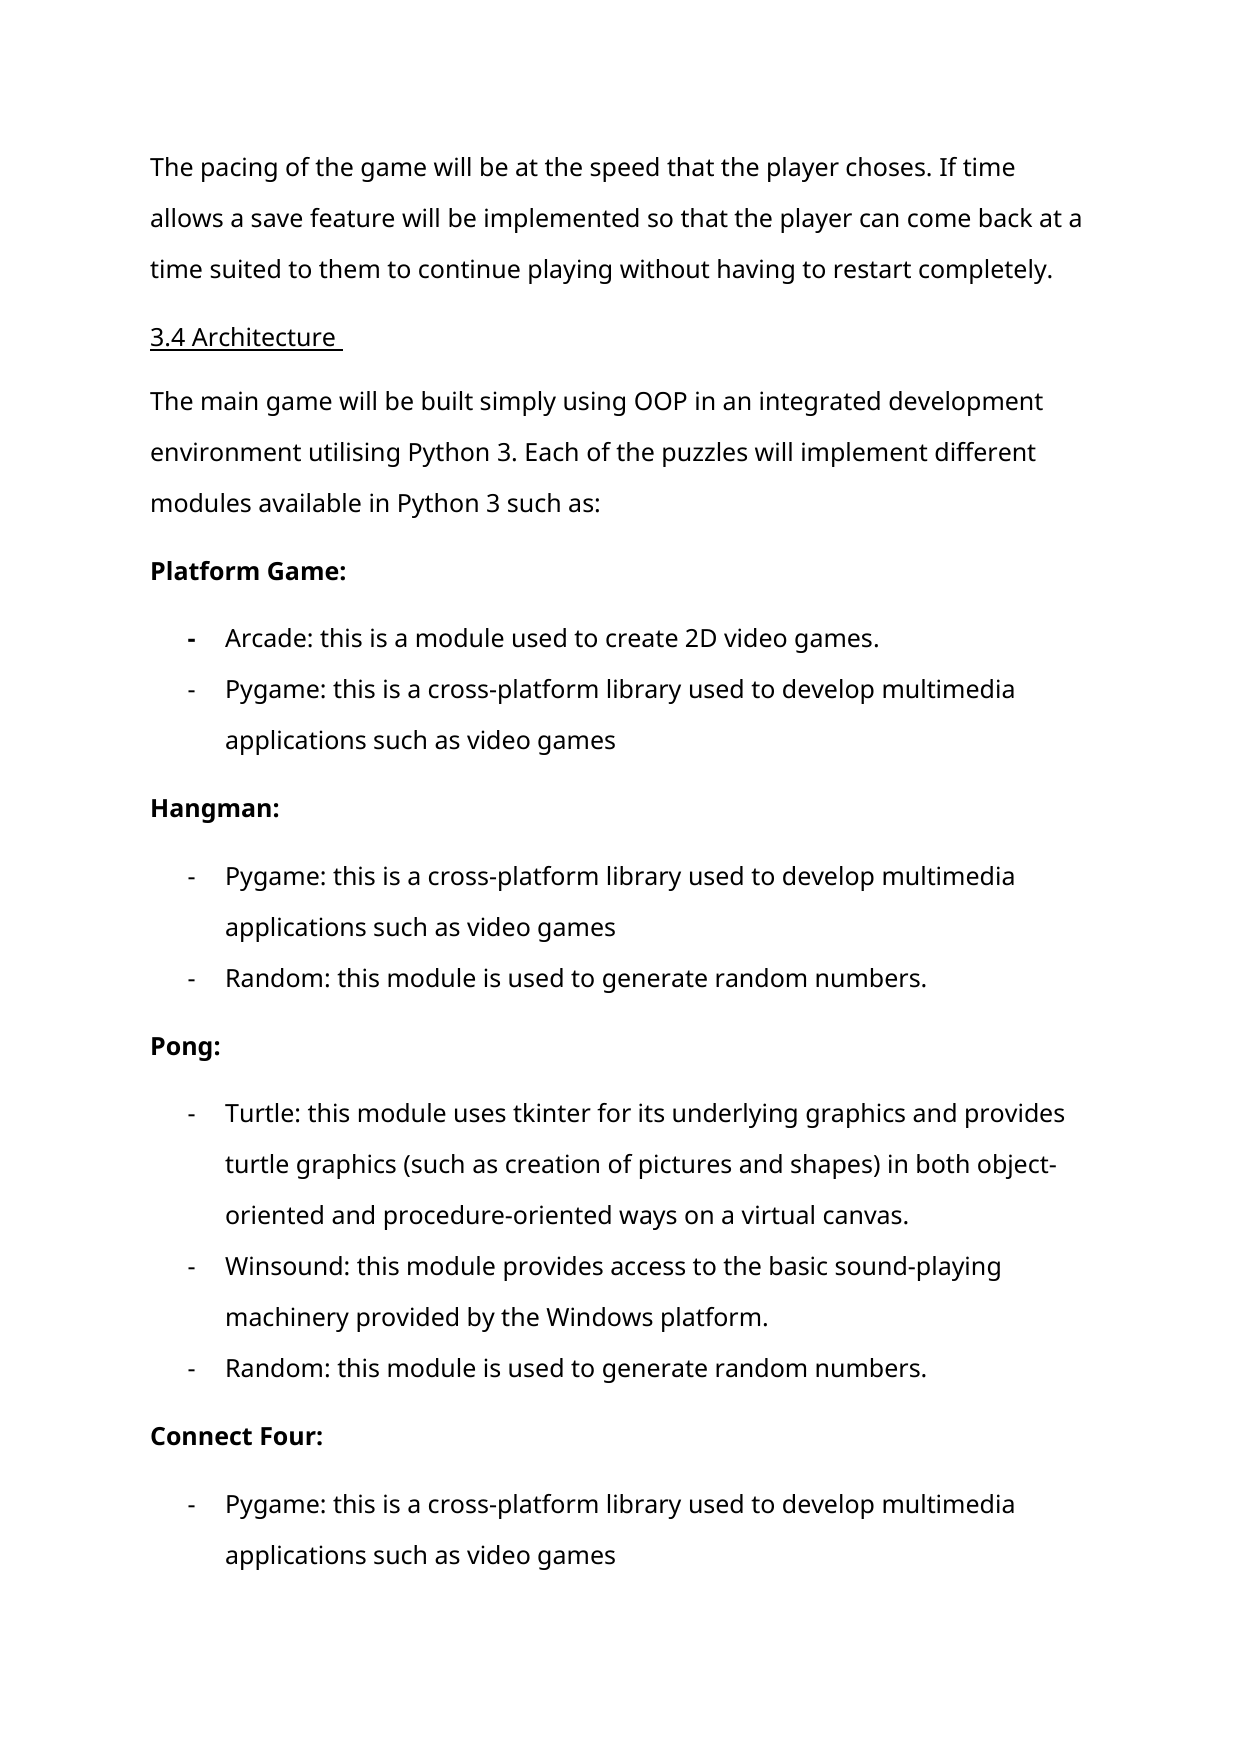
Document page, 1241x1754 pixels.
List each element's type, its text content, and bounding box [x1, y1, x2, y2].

list Pygame: this is a cross-platform library used to develop multimedia applications such as video games [187, 858, 1090, 943]
list Random: this module is used to generate random numbers. [187, 960, 1090, 994]
text The main game will be built simply using OOP in an integrated development environment utilising Python 3. Each of the puzzles will implement different modules available in Python 3 such as: [150, 383, 1090, 519]
text The pacing of the game will be at the speed that the player choses. If time allows a save feature will be implemented so that the player can come back at a time suited to them to continue playing without having to restart completely. [150, 150, 1090, 286]
text Pong: [150, 1028, 1090, 1062]
text Hangman: [150, 791, 1090, 825]
list Winsound: this module provides access to the basic sound-playing machinery provided by the Windows platform. [187, 1249, 1090, 1334]
list Pygame: this is a cross-platform library used to develop multimedia applications such as video games [187, 672, 1090, 757]
text Platform Game: [150, 553, 1090, 587]
text Connect Four: [150, 1419, 1090, 1453]
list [187, 1351, 1090, 1385]
list Arcade: this is a module used to create 2D video games. [187, 621, 1090, 655]
list Pygame: this is a cross-platform library used to develop multimedia applications such as video games [187, 1486, 1090, 1572]
subtitle 3.4 Architecture [150, 320, 1090, 354]
